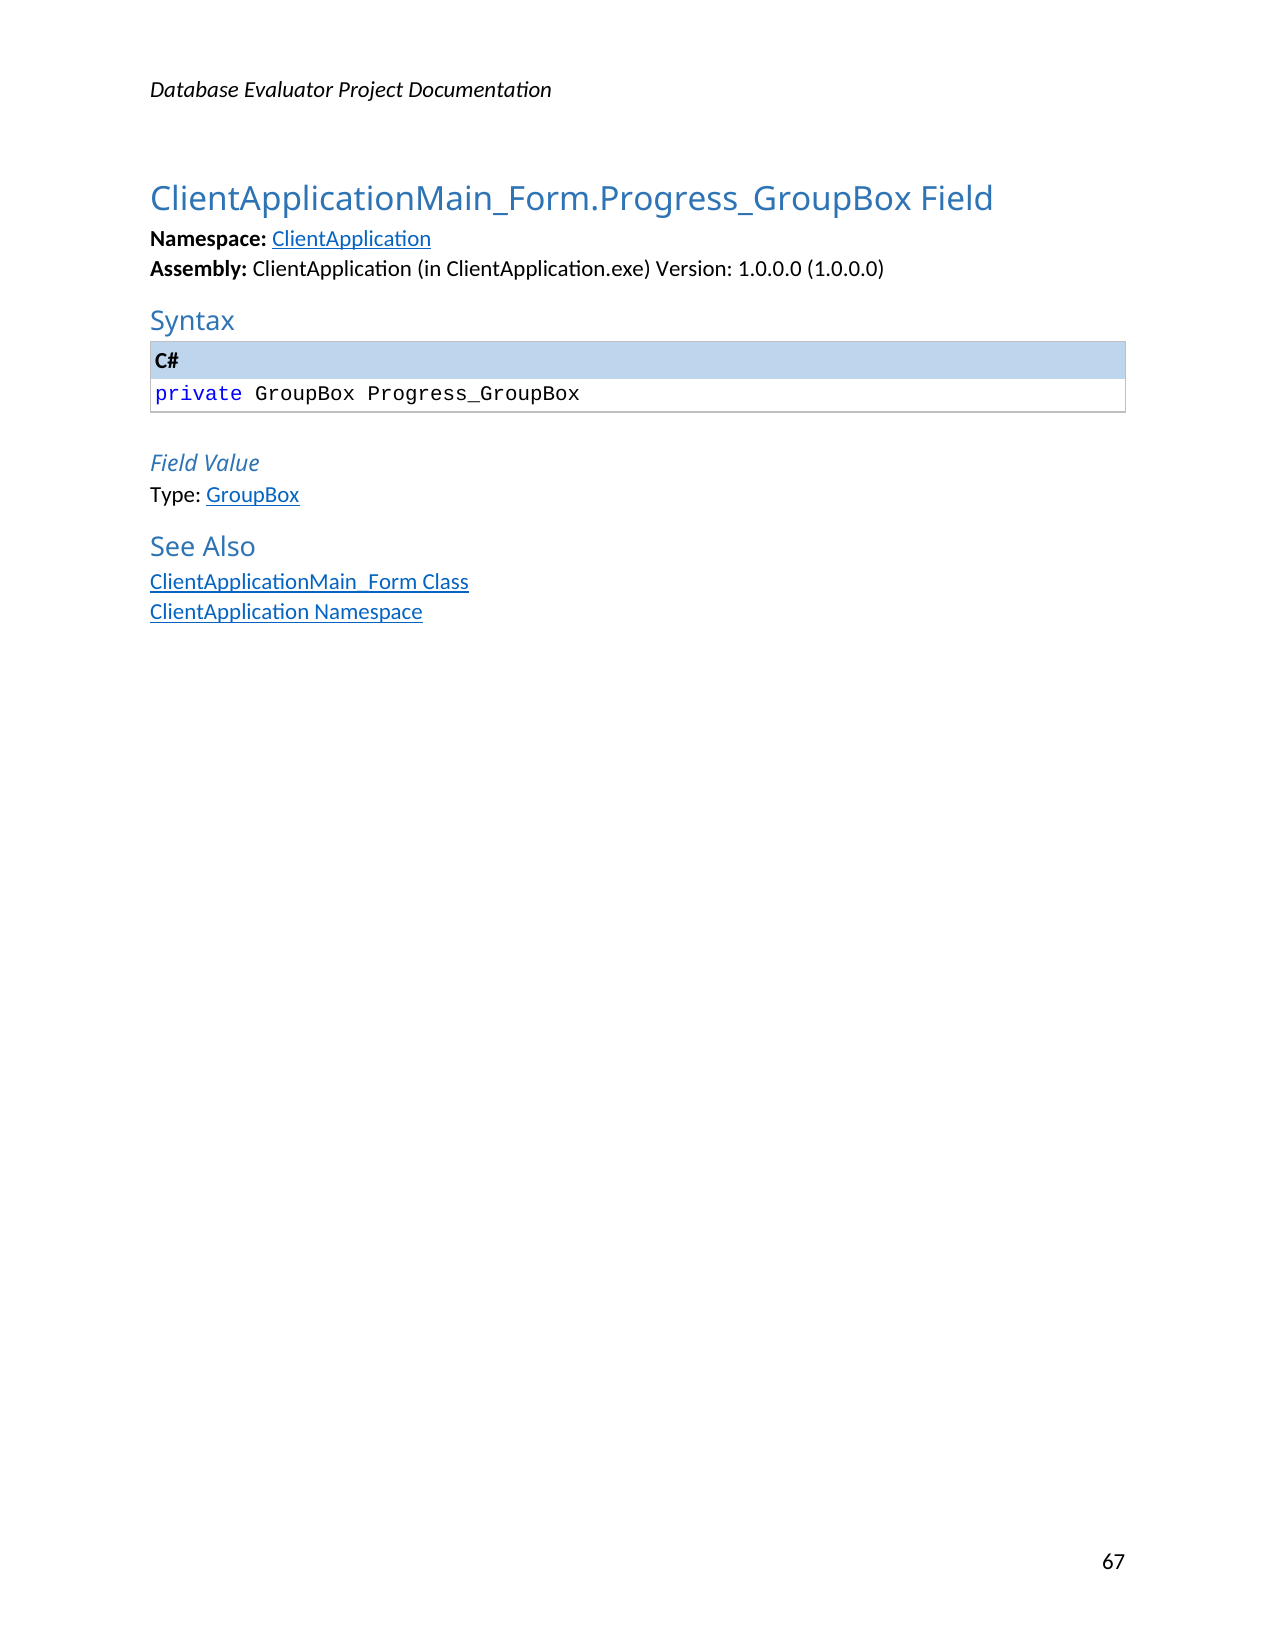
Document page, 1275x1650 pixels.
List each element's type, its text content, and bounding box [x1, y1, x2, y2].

subtitle ClientApplicationMain_Form.Progress_GroupBox Field [150, 175, 1125, 220]
subtitle Syntax [150, 301, 1125, 338]
text ClientApplicationMain_Form Class [150, 567, 1125, 595]
text ClientApplication Namespace [150, 597, 1125, 626]
text Namespace: ClientApplicationAssembly: ClientApplication (in ClientApplication.exe) Version: 1.0.0.0 (1.0.0.0) [150, 224, 1125, 282]
subtitle Field Value [150, 447, 1125, 478]
table_header C# [151, 342, 1125, 379]
subtitle See Also [150, 527, 1125, 564]
table_cell private GroupBox Progress_GroupBox [151, 379, 1125, 411]
text Type: GroupBox [150, 481, 1125, 509]
